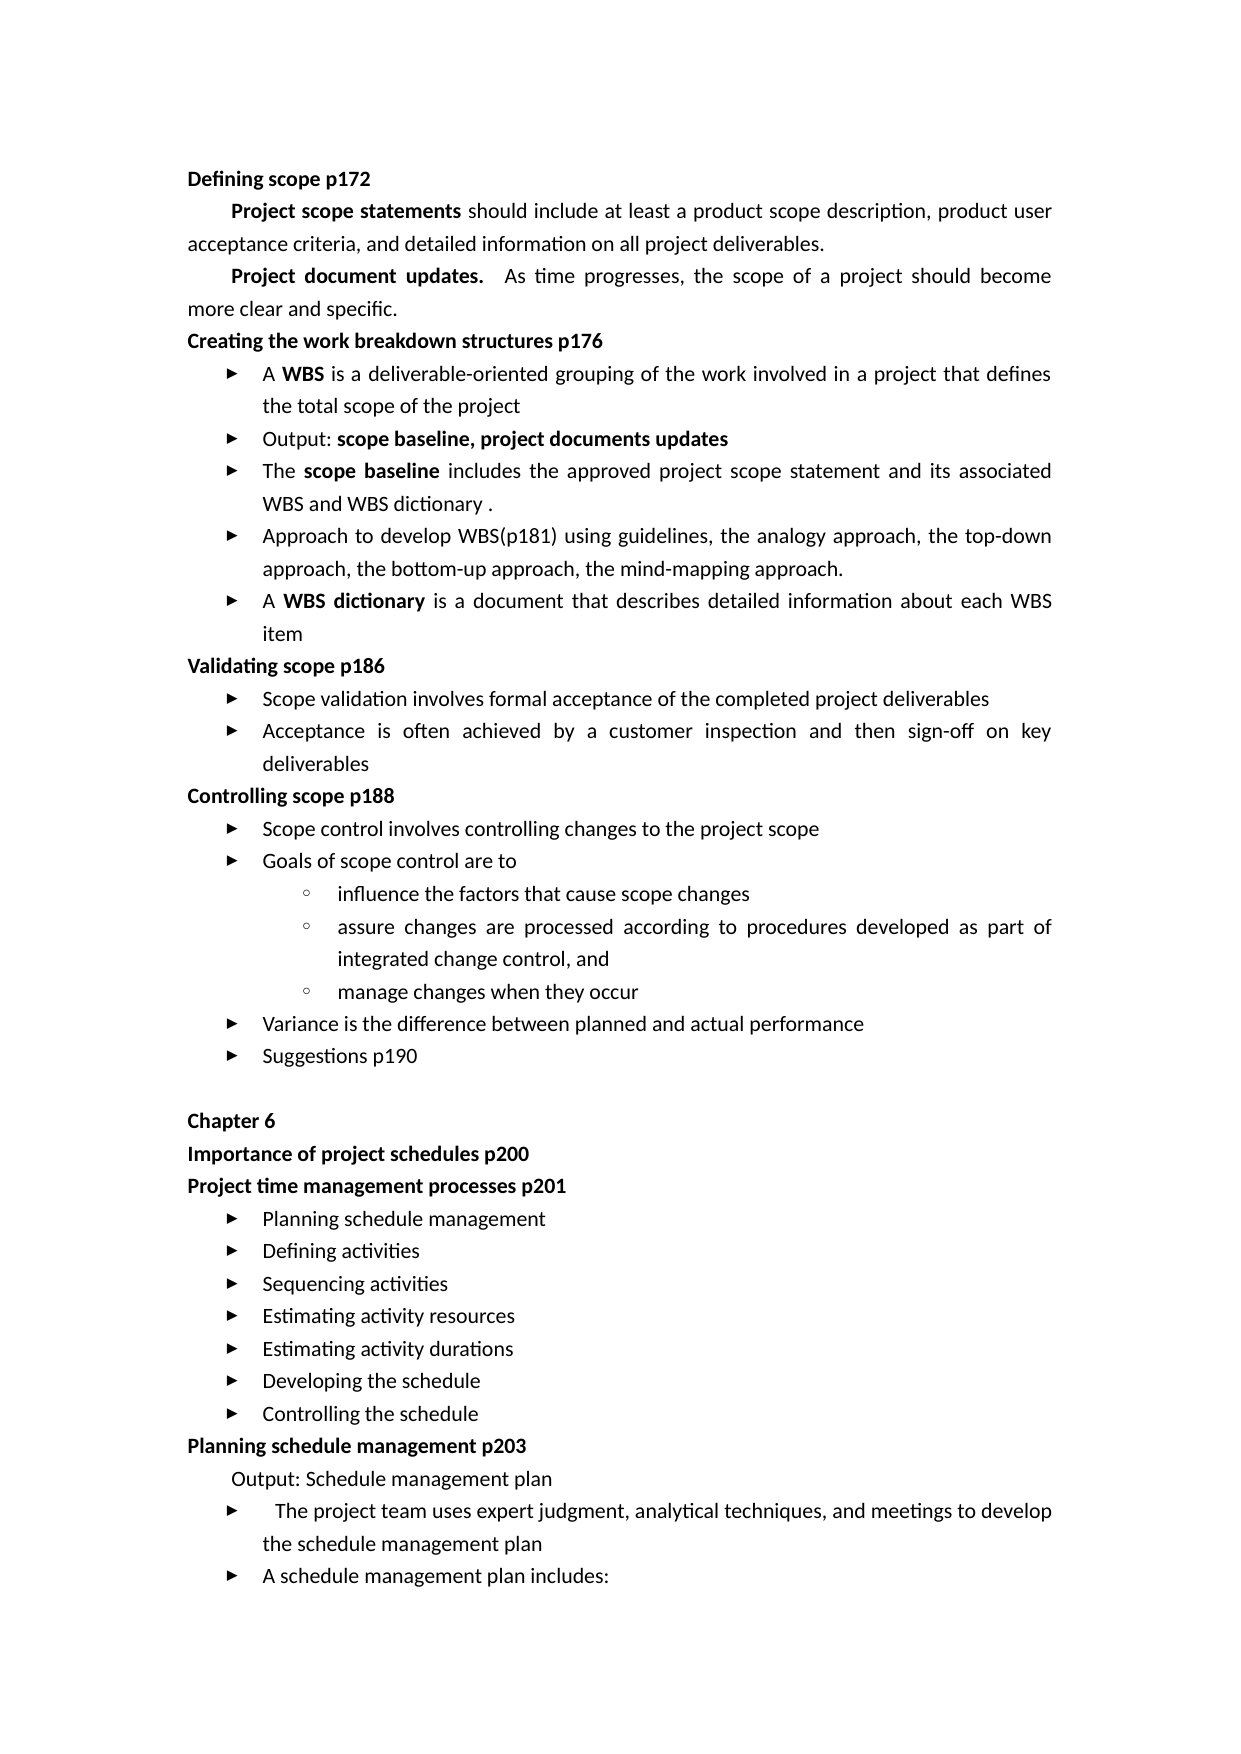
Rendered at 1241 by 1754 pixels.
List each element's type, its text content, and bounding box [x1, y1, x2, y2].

text Project document updates. As time progresses, the scope of a project should become more clear and specific. [187, 259, 1053, 324]
text Defining scope p172 [187, 162, 1053, 194]
list Developing the schedule [225, 1364, 1053, 1397]
list Estimating activity durations [225, 1332, 1053, 1364]
text Chapter 6 [187, 1104, 1053, 1137]
text Validating scope p186 [187, 649, 1053, 682]
list Scope validation involves formal acceptance of the completed project deliverables [225, 682, 1053, 714]
list Approach to develop WBS(p181) using guidelines, the analogy approach, the top-down approach, the bottom-up approach, the mind-mapping approach. [225, 519, 1053, 584]
list Planning schedule management [225, 1202, 1053, 1234]
list The scope baseline includes the approved project scope statement and its associated WBS and WBS dictionary . [225, 454, 1053, 519]
list Goals of scope control are to [225, 844, 1053, 877]
list Acceptance is often achieved by a customer inspection and then sign-off on key deliverables [225, 714, 1053, 779]
list assure changes are processed according to procedures developed as part of integrated change control, and [300, 909, 1053, 974]
list Variance is the difference between planned and actual performance [225, 1007, 1053, 1039]
list Scope control involves controlling changes to the project scope [225, 812, 1053, 844]
list A schedule management plan includes: [225, 1559, 1053, 1592]
list Estimating activity resources [225, 1299, 1053, 1332]
list Output: scope baseline, project documents updates [225, 422, 1053, 454]
list The project team uses expert judgment, analytical techniques, and meetings to develop the schedule management plan [225, 1494, 1053, 1559]
list Sequencing activities [225, 1267, 1053, 1299]
list Controlling the schedule [225, 1397, 1053, 1429]
text Project scope statements should include at least a product scope description, product user acceptance criteria, and detailed information on all project deliverables. [187, 194, 1053, 259]
text Project time management processes p201 [187, 1169, 1053, 1202]
list Defining activities [225, 1234, 1053, 1267]
list A WBS dictionary is a document that describes detailed information about each WBS item [225, 584, 1053, 649]
list A WBS is a deliverable-oriented grouping of the work involved in a project that defines the total scope of the project [225, 357, 1053, 422]
text Creating the work breakdown structures p176 [187, 324, 1053, 357]
text Output: Schedule management plan [187, 1462, 1053, 1494]
list influence the factors that cause scope changes [300, 877, 1053, 909]
list Suggestions p190 [225, 1039, 1053, 1072]
text Controlling scope p188 [187, 779, 1053, 812]
text Planning schedule management p203 [187, 1429, 1053, 1462]
text Importance of project schedules p200 [187, 1137, 1053, 1169]
list manage changes when they occur [300, 974, 1053, 1007]
